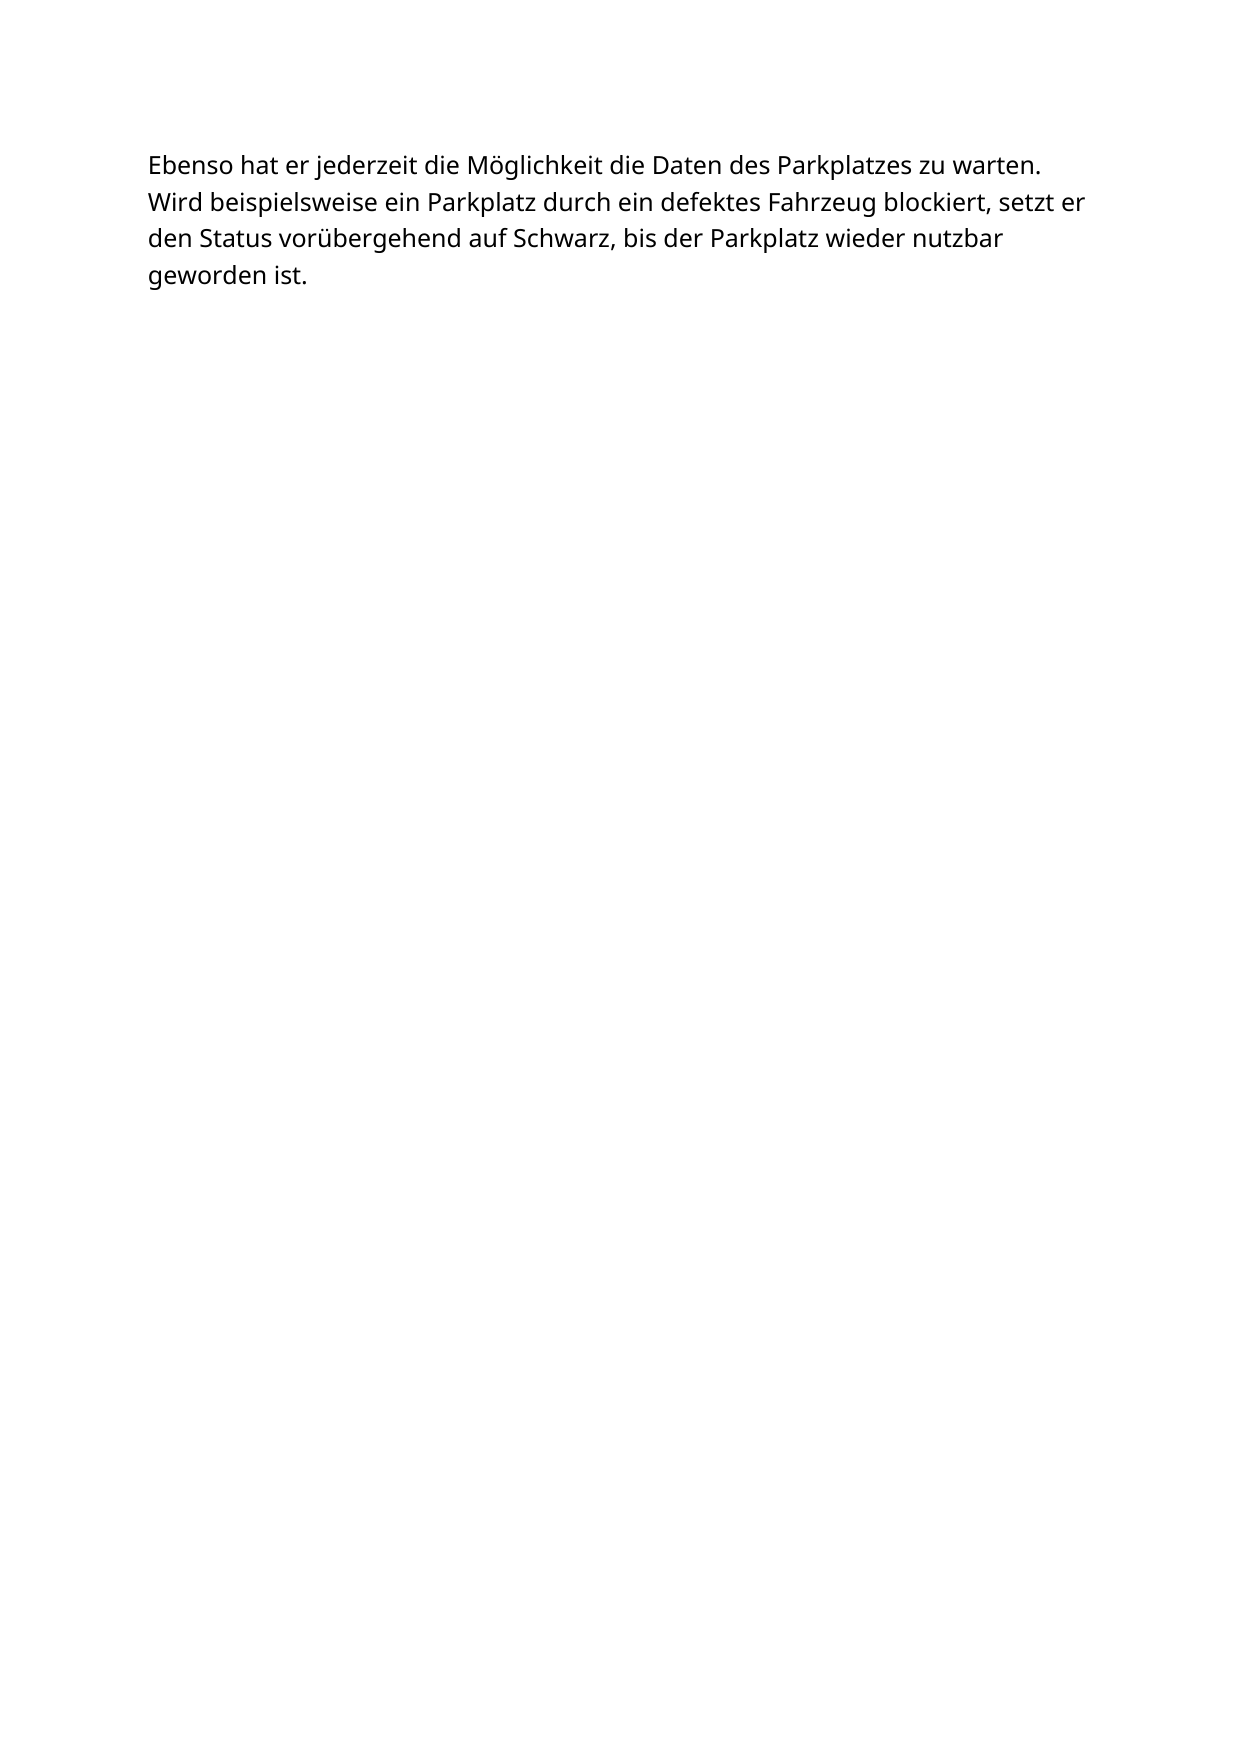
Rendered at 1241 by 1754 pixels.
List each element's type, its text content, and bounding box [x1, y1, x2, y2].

text Ebenso hat er jederzeit die Möglichkeit die Daten des Parkplatzes zu warten. Wird beispielsweise ein Parkplatz durch ein defektes Fahrzeug blockiert, setzt er den Status vorübergehend auf Schwarz, bis der Parkplatz wieder nutzbar geworden ist. [148, 148, 1093, 292]
